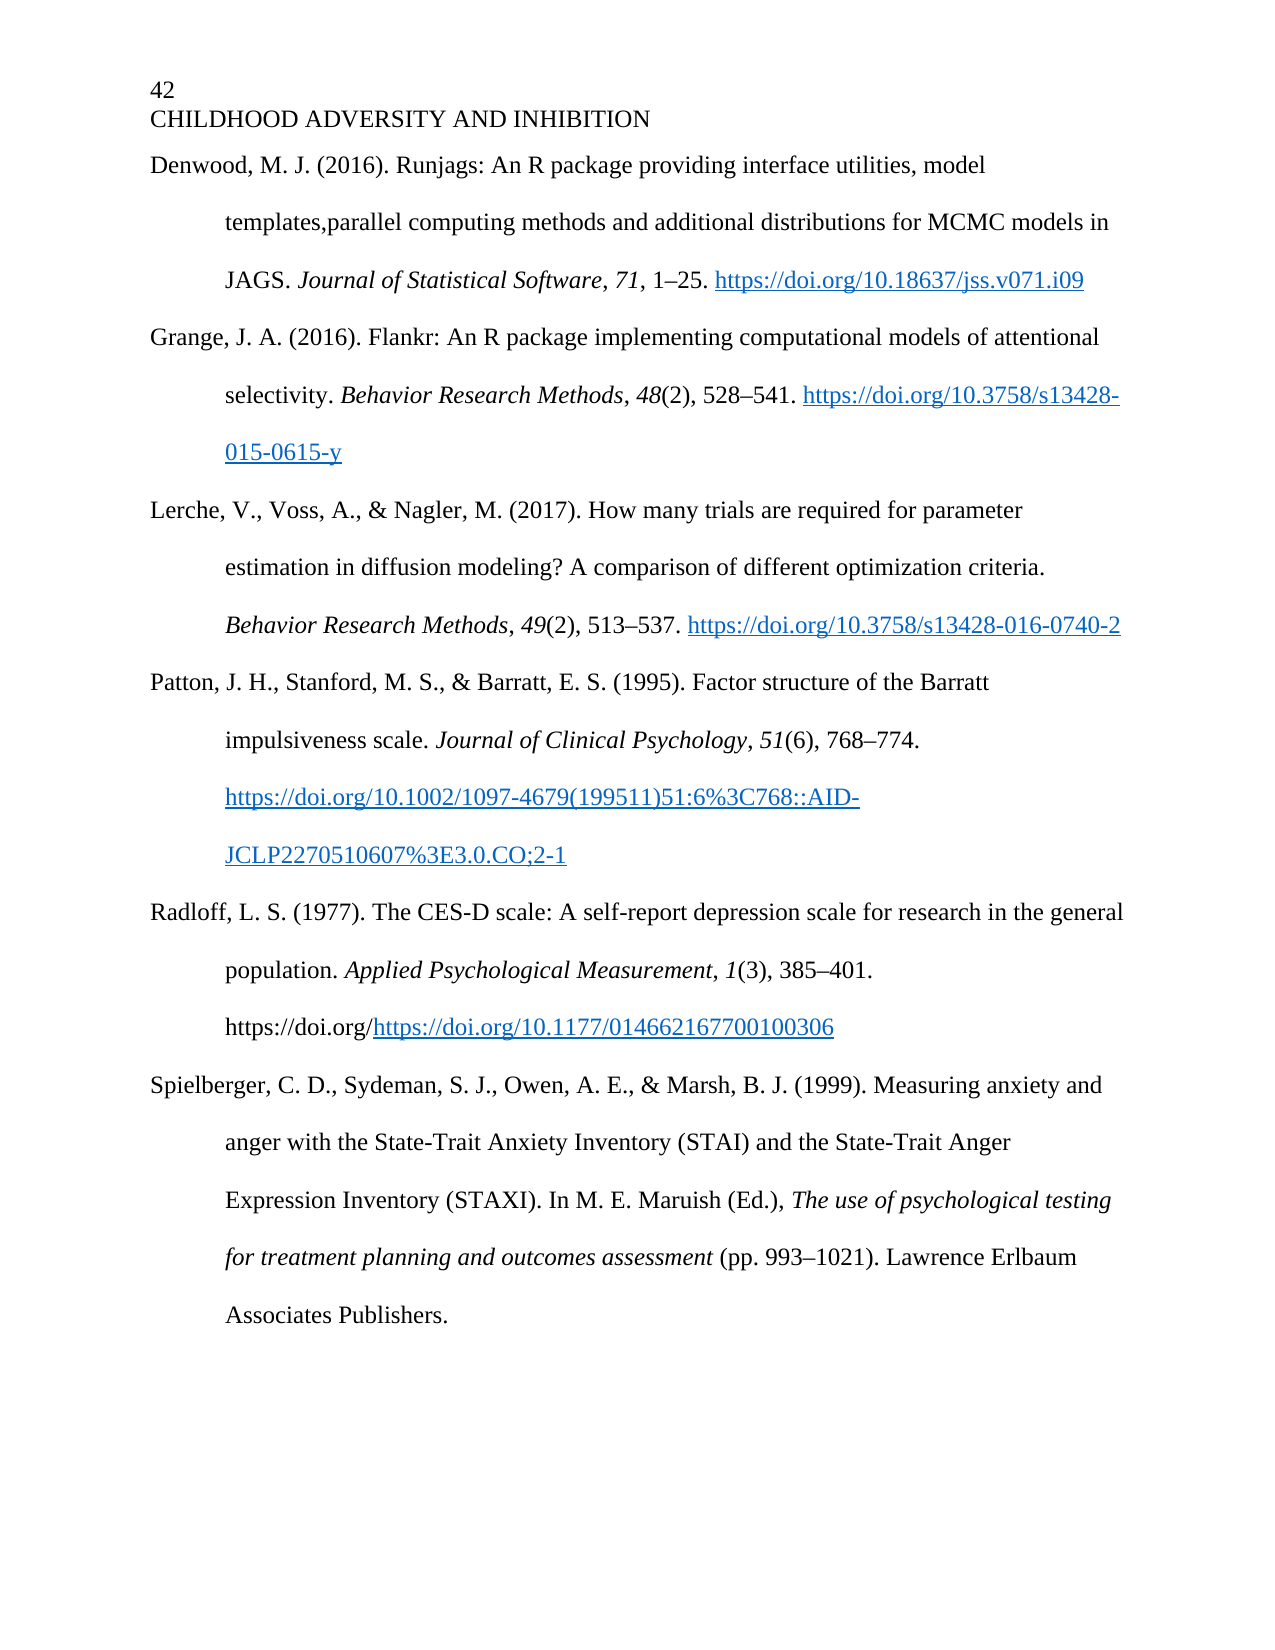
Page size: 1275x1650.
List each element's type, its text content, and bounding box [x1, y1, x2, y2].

text Patton, J. H., Stanford, M. S., & Barratt, E. S. (1995). Factor structure of the Barratt impulsiveness scale. Journal of Clinical Psychology, 51(6), 768–774. https://doi.org/10.1002/1097-4679(199511)51:6%3C768::AID-JCLP2270510607%3E3.0.CO;2-1 [150, 667, 1125, 869]
text Radloff, L. S. (1977). The CES-D scale: A self-report depression scale for research in the general population. Applied Psychological Measurement, 1(3), 385–401. https://doi.org/https://doi.org/10.1177/014662167700100306 [150, 897, 1125, 1041]
text Lerche, V., Voss, A., & Nagler, M. (2017). How many trials are required for parameter estimation in diffusion modeling? A comparison of different optimization criteria. Behavior Research Methods, 49(2), 513–537. https://doi.org/10.3758/s13428-016-0740-2 [150, 495, 1125, 639]
text Spielberger, C. D., Sydeman, S. J., Owen, A. E., & Marsh, B. J. (1999). Measuring anxiety and anger with the State-Trait Anxiety Inventory (STAI) and the State-Trait Anger Expression Inventory (STAXI). In M. E. Maruish (Ed.), The use of psychological testing for treatment planning and outcomes assessment (pp. 993–1021). Lawrence Erlbaum Associates Publishers. [150, 1070, 1125, 1329]
text Denwood, M. J. (2016). Runjags: An R package providing interface utilities, model templates,parallel computing methods and additional distributions for MCMC models in JAGS. Journal of Statistical Software, 71, 1–25. https://doi.org/10.18637/jss.v071.i09 [150, 150, 1125, 294]
text Grange, J. A. (2016). Flankr: An R package implementing computational models of attentional selectivity. Behavior Research Methods, 48(2), 528–541. https://doi.org/10.3758/s13428-015-0615-y [150, 322, 1125, 466]
